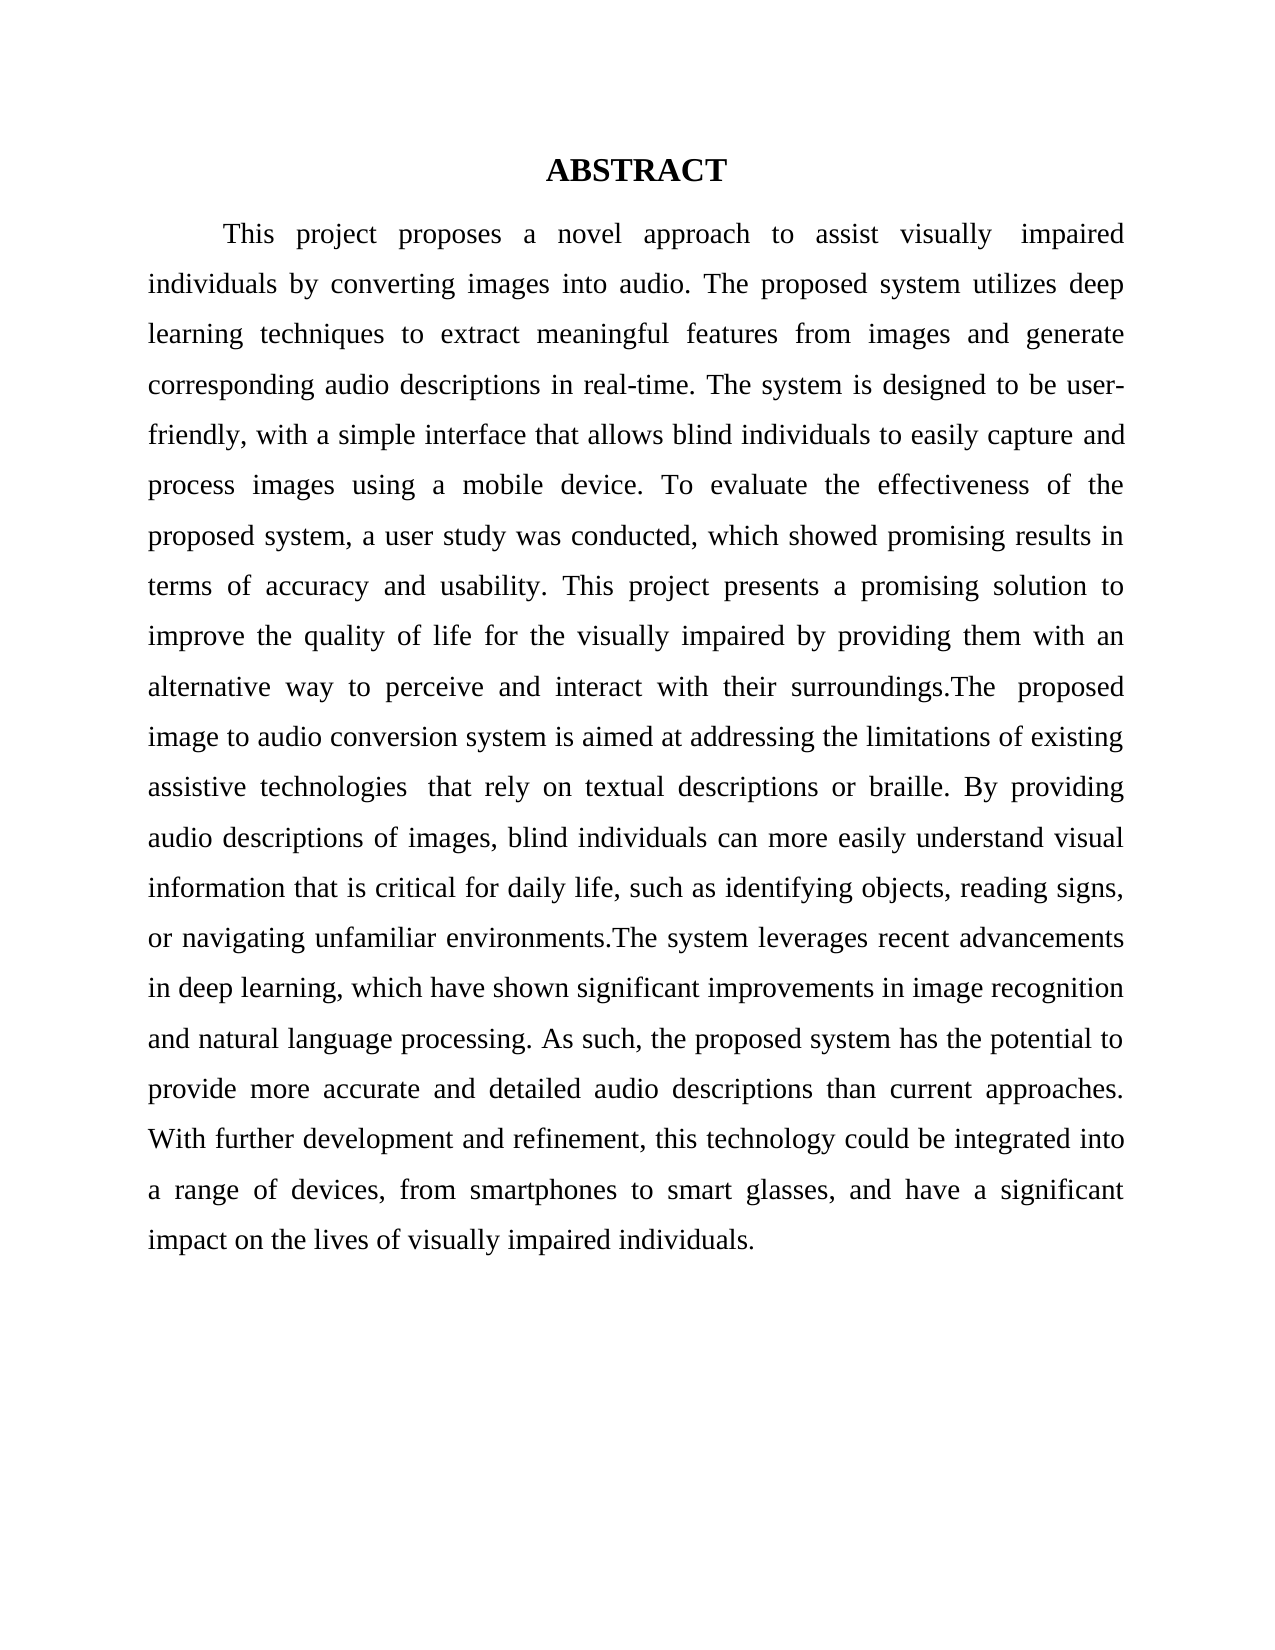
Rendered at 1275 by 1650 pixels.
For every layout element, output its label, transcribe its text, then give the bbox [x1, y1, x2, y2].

subtitle ABSTRACT [146, 150, 1127, 188]
text This project proposes a novel approach to assist visually impaired individuals by converting images into audio. The proposed system utilizes deep learning techniques to extract meaningful features from images and generate corresponding audio descriptions in real-time. The system is designed to be user-friendly, with a simple interface that allows blind individuals to easily capture and process images using a mobile device. To evaluate the effectiveness of the proposed system, a user study was conducted, which showed promising results in terms of accuracy and usability. This project presents a promising solution to improve the quality of life for the visually impaired by providing them with an alternative way to perceive and interact with their surroundings.The proposed image to audio conversion system is aimed at addressing the limitations of existing assistive technologies that rely on textual descriptions or braille. By providing audio descriptions of images, blind individuals can more easily understand visual information that is critical for daily life, such as identifying objects, reading signs, or navigating unfamiliar environments.The system leverages recent advancements in deep learning, which have shown significant improvements in image recognition and natural language processing. As such, the proposed system has the potential to provide more accurate and detailed audio descriptions than current approaches. With further development and refinement, this technology could be integrated into a range of devices, from smartphones to smart glasses, and have a significant impact on the lives of visually impaired individuals. [148, 216, 1125, 1256]
